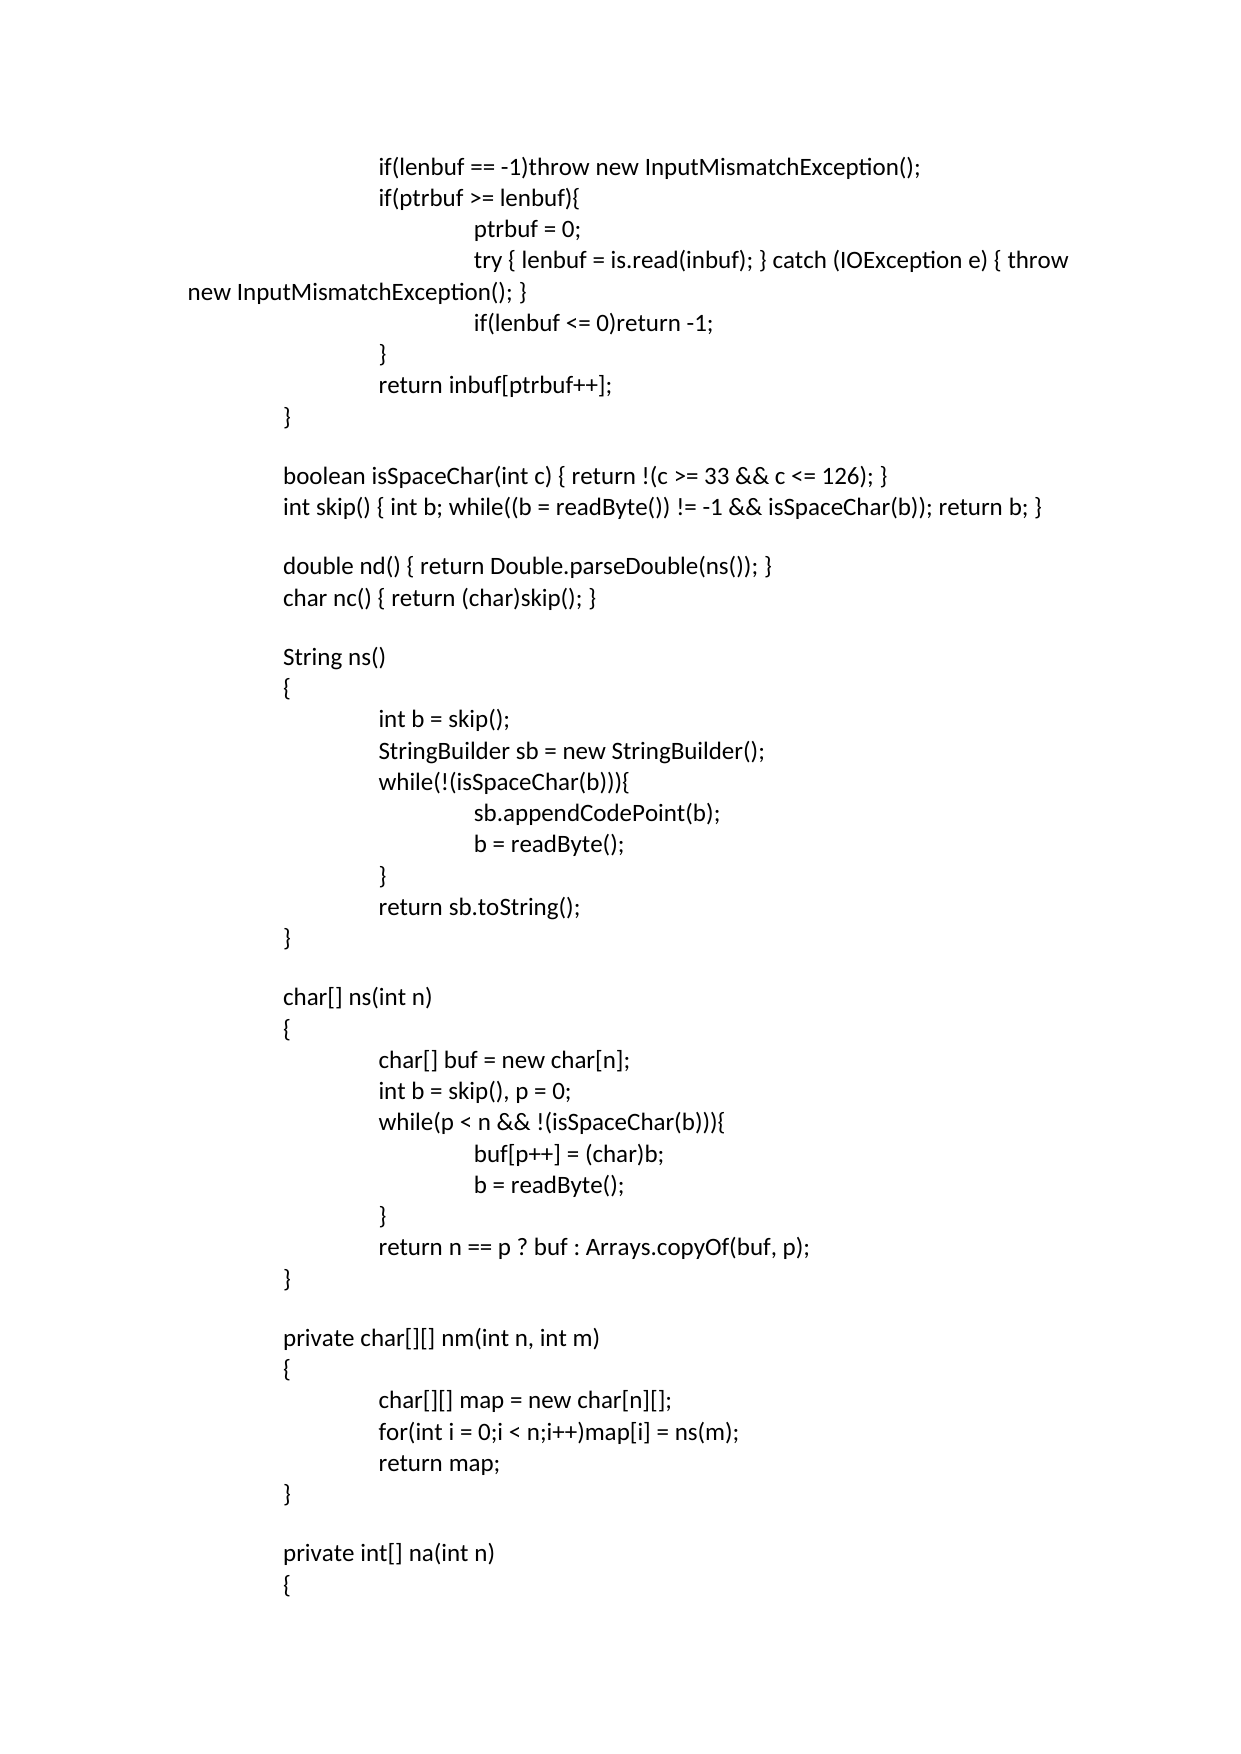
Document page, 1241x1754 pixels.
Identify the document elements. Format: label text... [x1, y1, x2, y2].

text if(lenbuf <= 0)return -1; [187, 306, 1090, 337]
text sb.appendCodePoint(b); [187, 797, 1090, 828]
text while(p < n && !(isSpaceChar(b))){ [187, 1106, 1090, 1137]
text b = readByte(); [187, 1168, 1090, 1199]
text return n == p ? buf : Arrays.copyOf(buf, p); [187, 1231, 1090, 1262]
text private char[][] nm(int n, int m) [187, 1321, 1090, 1353]
text return sb.toString(); [187, 890, 1090, 922]
text } [187, 1199, 1090, 1231]
text } [187, 400, 1090, 431]
text String ns() [187, 640, 1090, 672]
text int skip() { int b; while((b = readByte()) != -1 && isSpaceChar(b)); return b; } [187, 491, 1090, 522]
text for(int i = 0;i < n;i++)map[i] = ns(m); [187, 1415, 1090, 1446]
text char[] ns(int n) [187, 981, 1090, 1012]
text { [187, 1012, 1090, 1043]
text int b = skip(), p = 0; [187, 1074, 1090, 1106]
text char[][] map = new char[n][]; [187, 1384, 1090, 1415]
text char nc() { return (char)skip(); } [187, 581, 1090, 612]
text while(!(isSpaceChar(b))){ [187, 765, 1090, 797]
text { [187, 1353, 1090, 1384]
text StringBuilder sb = new StringBuilder(); [187, 734, 1090, 765]
text if(ptrbuf >= lenbuf){ [187, 181, 1090, 212]
text } [187, 1478, 1090, 1509]
text buf[p++] = (char)b; [187, 1137, 1090, 1168]
text if(lenbuf == -1)throw new InputMismatchException(); [187, 150, 1090, 181]
text boolean isSpaceChar(int c) { return !(c >= 33 && c <= 126); } [187, 459, 1090, 491]
text char[] buf = new char[n]; [187, 1043, 1090, 1074]
text } [187, 337, 1090, 369]
text { [187, 672, 1090, 703]
text double nd() { return Double.parseDouble(ns()); } [187, 550, 1090, 581]
text return inbuf[ptrbuf++]; [187, 369, 1090, 400]
text } [187, 922, 1090, 953]
text ptrbuf = 0; [187, 212, 1090, 244]
text try { lenbuf = is.read(inbuf); } catch (IOException e) { throw new InputMismatchException(); } [187, 244, 1090, 306]
text b = readByte(); [187, 828, 1090, 859]
text } [187, 859, 1090, 890]
text return map; [187, 1446, 1090, 1478]
text { [187, 1568, 1090, 1599]
text private int[] na(int n) [187, 1537, 1090, 1568]
text } [187, 1262, 1090, 1293]
text int b = skip(); [187, 703, 1090, 734]
